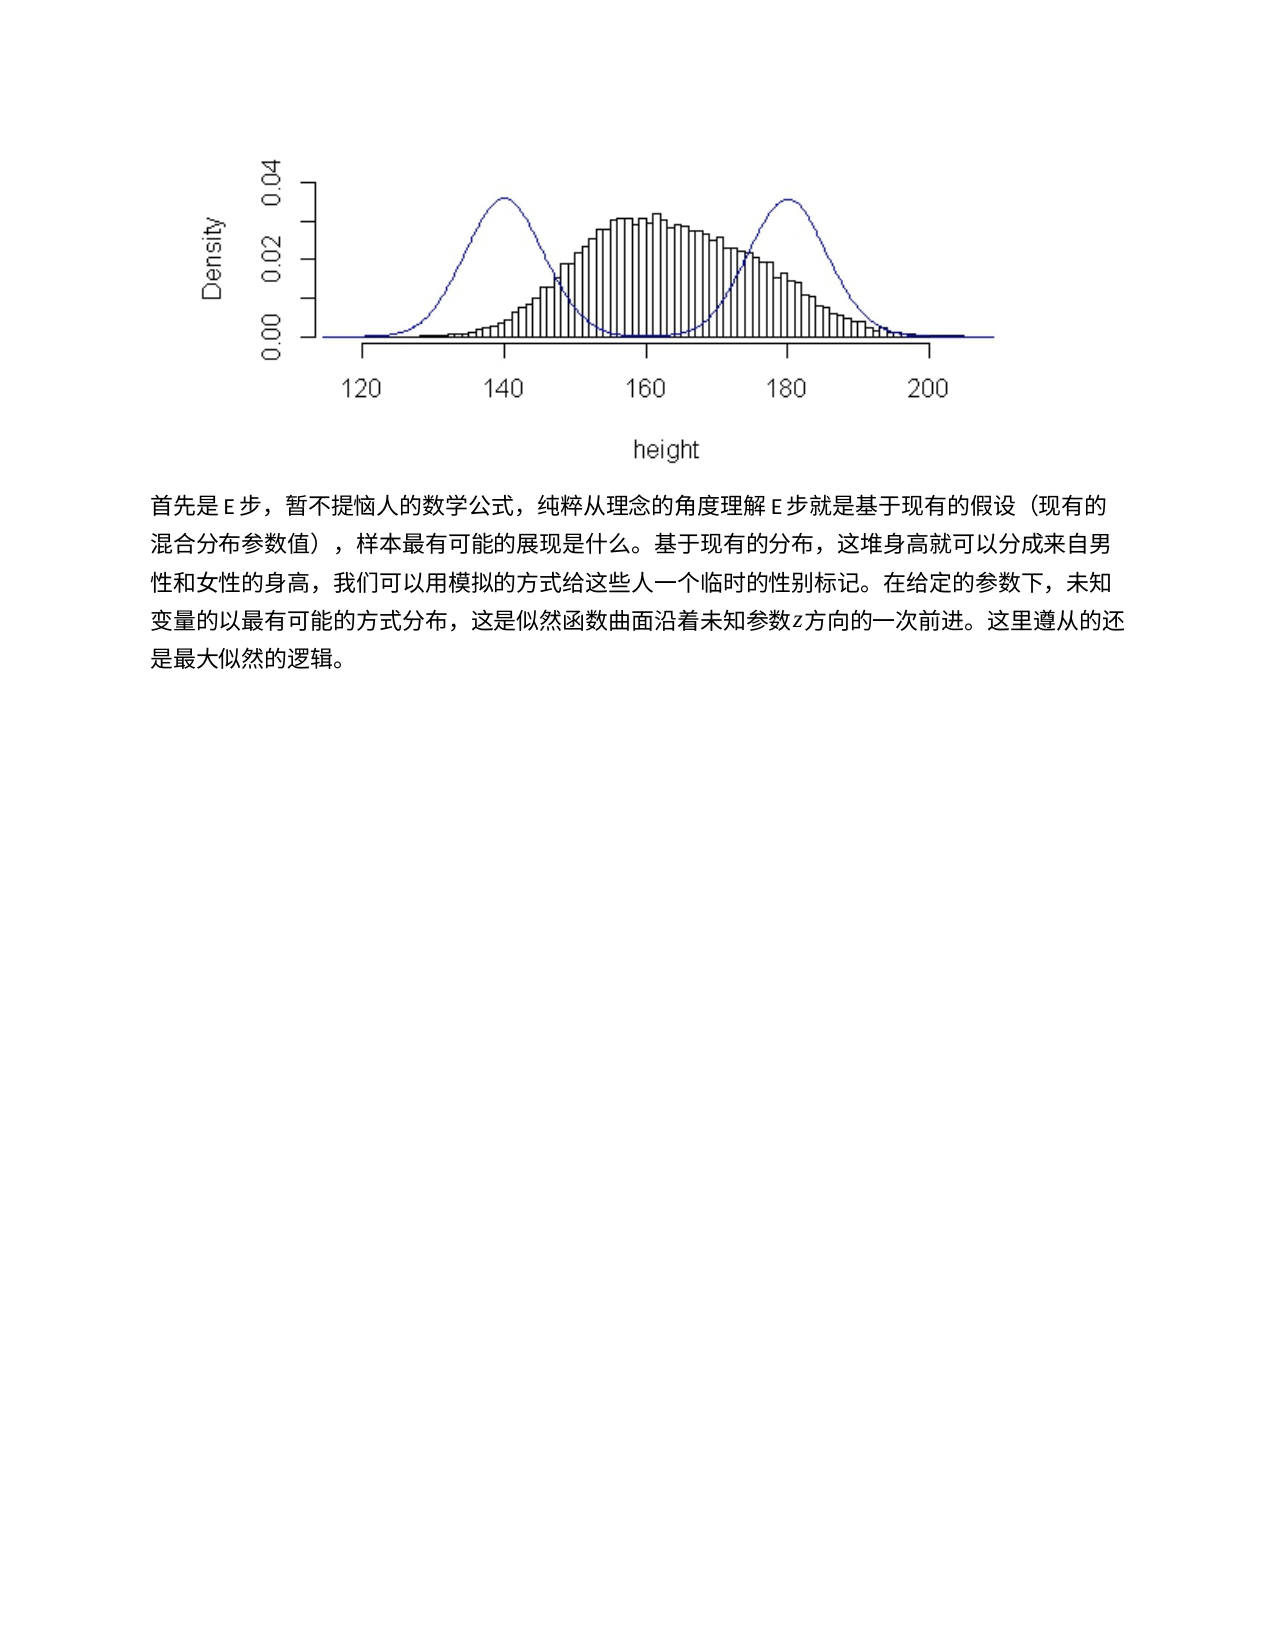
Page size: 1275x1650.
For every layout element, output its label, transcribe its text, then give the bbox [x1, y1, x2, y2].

text 首先是E步，暂不提恼人的数学公式，纯粹从理念的角度理解E步就是基于现有的假设（现有的混合分布参数值），样本最有可能的展现是什么。基于现有的分布，这堆身高就可以分成来自男性和女性的身高，我们可以用模拟的方式给这些人一个临时的性别标记。在给定的参数下，未知变量的以最有可能的方式分布，这是似然函数曲面沿着未知参数方向的一次前进。这里遵从的还是最大似然的逻辑。 [150, 488, 1125, 674]
picture [193, 150, 1082, 464]
